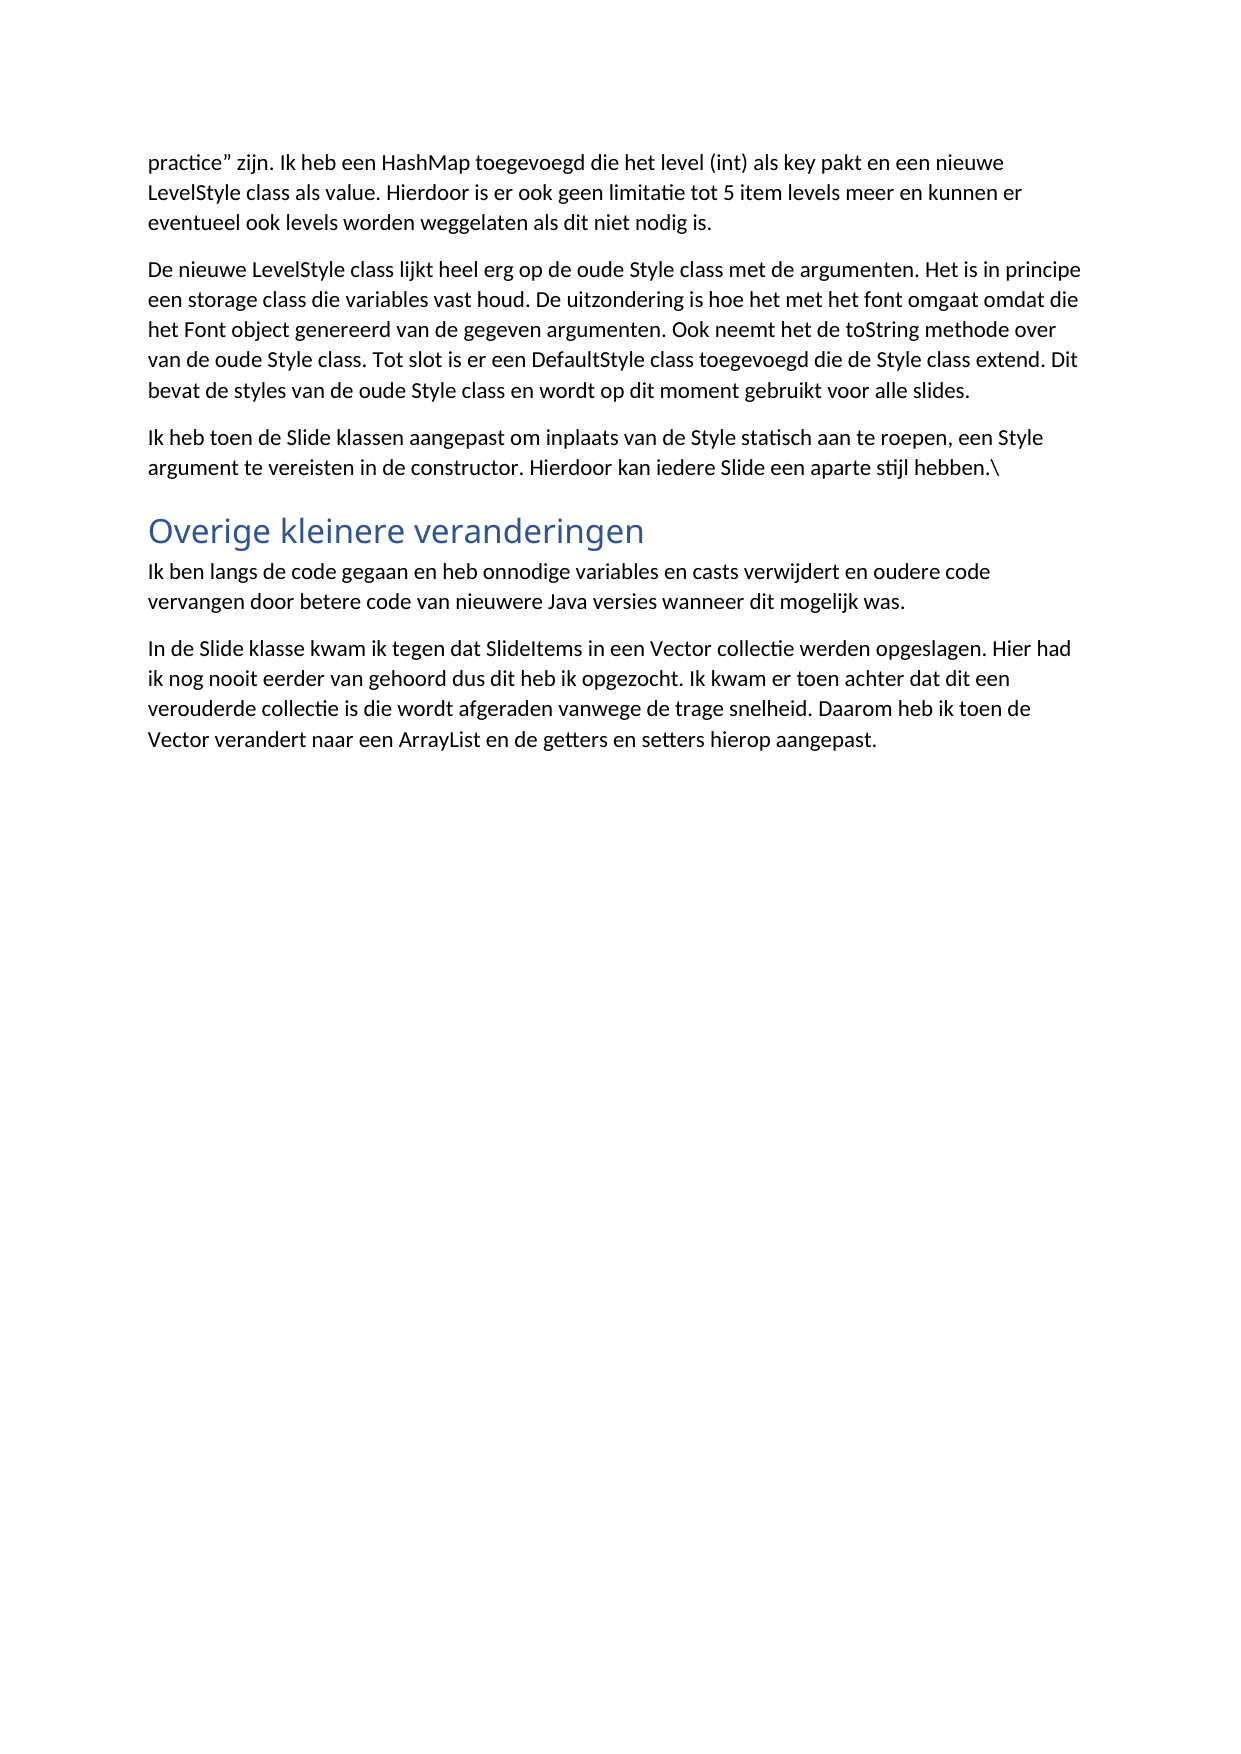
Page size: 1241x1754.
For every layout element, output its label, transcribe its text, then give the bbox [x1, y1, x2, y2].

text De nieuwe LevelStyle class lijkt heel erg op de oude Style class met de argumenten. Het is in principe een storage class die variables vast houd. De uitzondering is hoe het met het font omgaat omdat die het Font object genereerd van de gegeven argumenten. Ook neemt het de toString methode over van de oude Style class. Tot slot is er een DefaultStyle class toegevoegd die de Style class extend. Dit bevat de styles van de oude Style class en wordt op dit moment gebruikt voor alle slides. [148, 255, 1093, 404]
text Ik heb toen de Slide klassen aangepast om inplaats van de Style statisch aan te roepen, een Style argument te vereisten in de constructor. Hierdoor kan iedere Slide een aparte stijl hebben.\ [148, 423, 1093, 481]
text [148, 148, 1093, 236]
text Ik ben langs de code gegaan en heb onnodige variables en casts verwijdert en oudere code vervangen door betere code van nieuwere Java versies wanneer dit mogelijk was. [148, 557, 1093, 615]
text In de Slide klasse kwam ik tegen dat SlideItems in een Vector collectie werden opgeslagen. Hier had ik nog nooit eerder van gehoord dus dit heb ik opgezocht. Ik kwam er toen achter dat dit een verouderde collectie is die wordt afgeraden vanwege de trage snelheid. Daarom heb ik toen de Vector verandert naar een ArrayList en de getters en setters hierop aangepast. [148, 634, 1093, 753]
subtitle Overige kleinere veranderingen [148, 508, 1093, 553]
